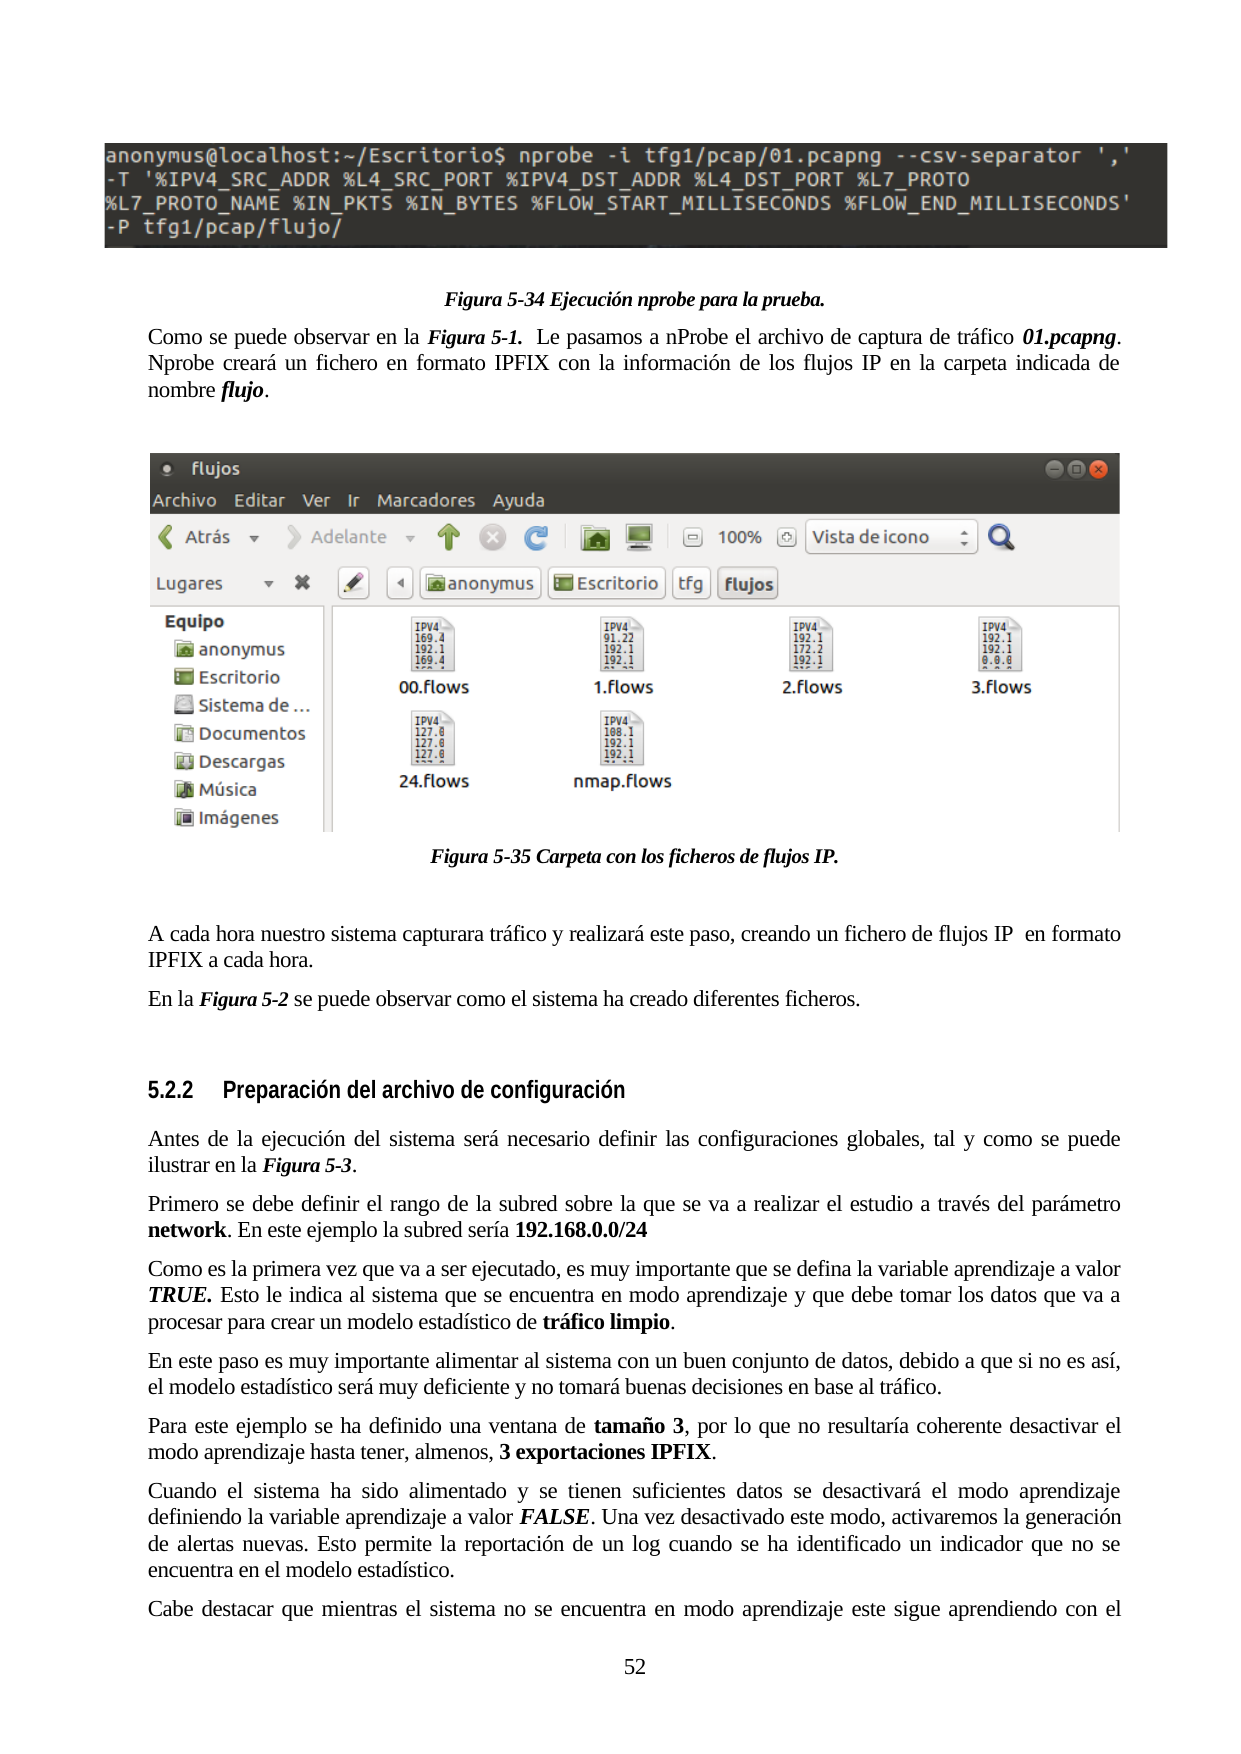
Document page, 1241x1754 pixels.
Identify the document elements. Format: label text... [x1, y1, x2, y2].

text En la Figura 5-2 se puede observar como el sistema ha creado diferentes ficheros. [148, 985, 1122, 1011]
picture [104, 143, 1168, 248]
text Para este ejemplo se ha definido una ventana de tamaño 3, por lo que no resultaría coherente desactivar el modo aprendizaje hasta tener, almenos, 3 exportaciones IPFIX. [148, 1412, 1122, 1464]
text Cuando el sistema ha sido alimentado y se tienen suficientes datos se desactivará el modo aprendizaje definiendo la variable aprendizaje a valor FALSE. Una vez desactivado este modo, activaremos la generación de alertas nuevas. Esto permite la reportación de un log cuando se ha identificado un indicador que no se encuentra en el modelo estadístico. [148, 1477, 1122, 1582]
text A cada hora nuestro sistema capturara tráfico y realizará este paso, creando un fichero de flujos IP en formato IPFIX a cada hora. [148, 920, 1122, 972]
subtitle Preparación del archivo de configuración [148, 1075, 1122, 1104]
text Como se puede observar en la Figura 5-1. Le pasamos a nProbe el archivo de captura de tráfico 01.pcapng. Nprobe creará un fichero en formato IPFIX con la información de los flujos IP en la carpeta indicada de nombre flujo. [148, 323, 1122, 402]
text Antes de la ejecución del sistema será necesario definir las configuraciones globales, tal y como se puede ilustrar en la Figura 5-3. [148, 1125, 1122, 1177]
picture [150, 453, 1120, 832]
